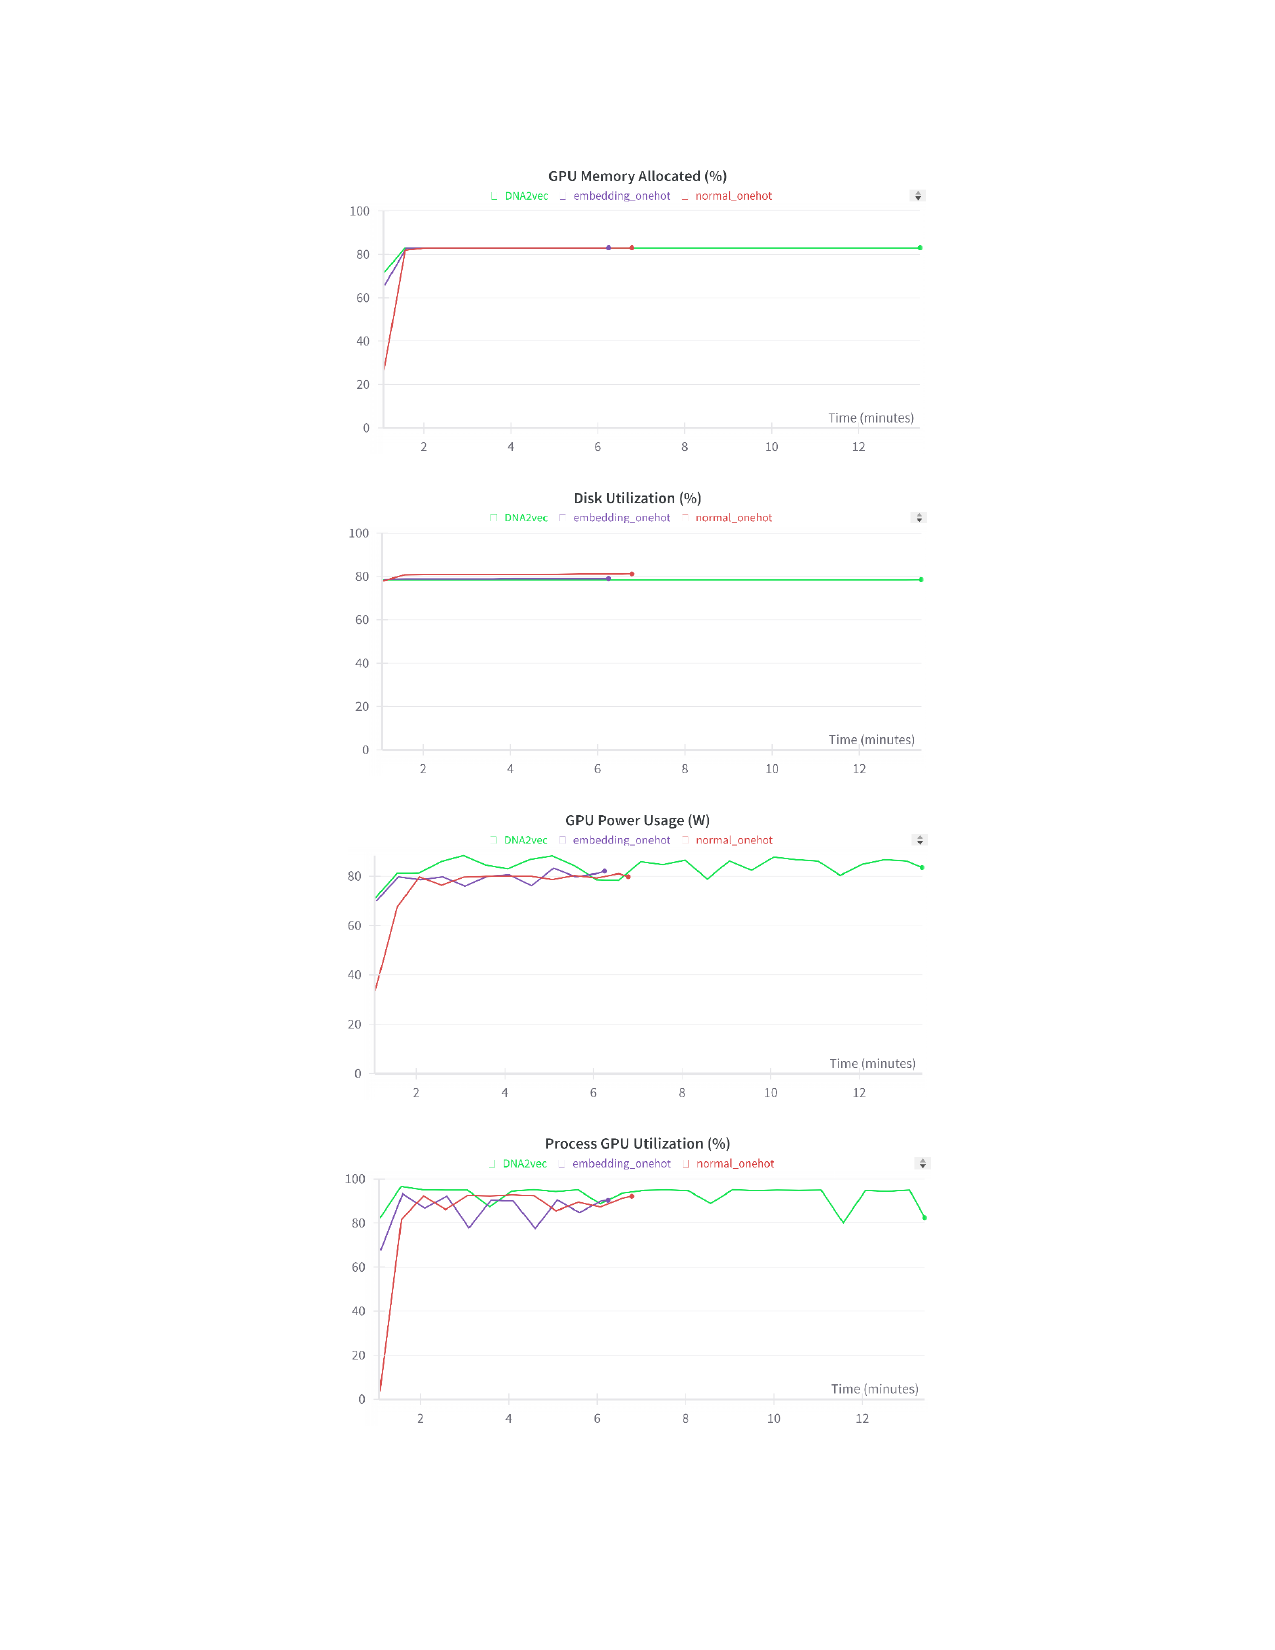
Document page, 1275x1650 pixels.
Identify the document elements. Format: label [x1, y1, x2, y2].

picture [329, 1116, 946, 1441]
picture [332, 793, 943, 1115]
picture [334, 150, 941, 469]
picture [333, 471, 942, 791]
